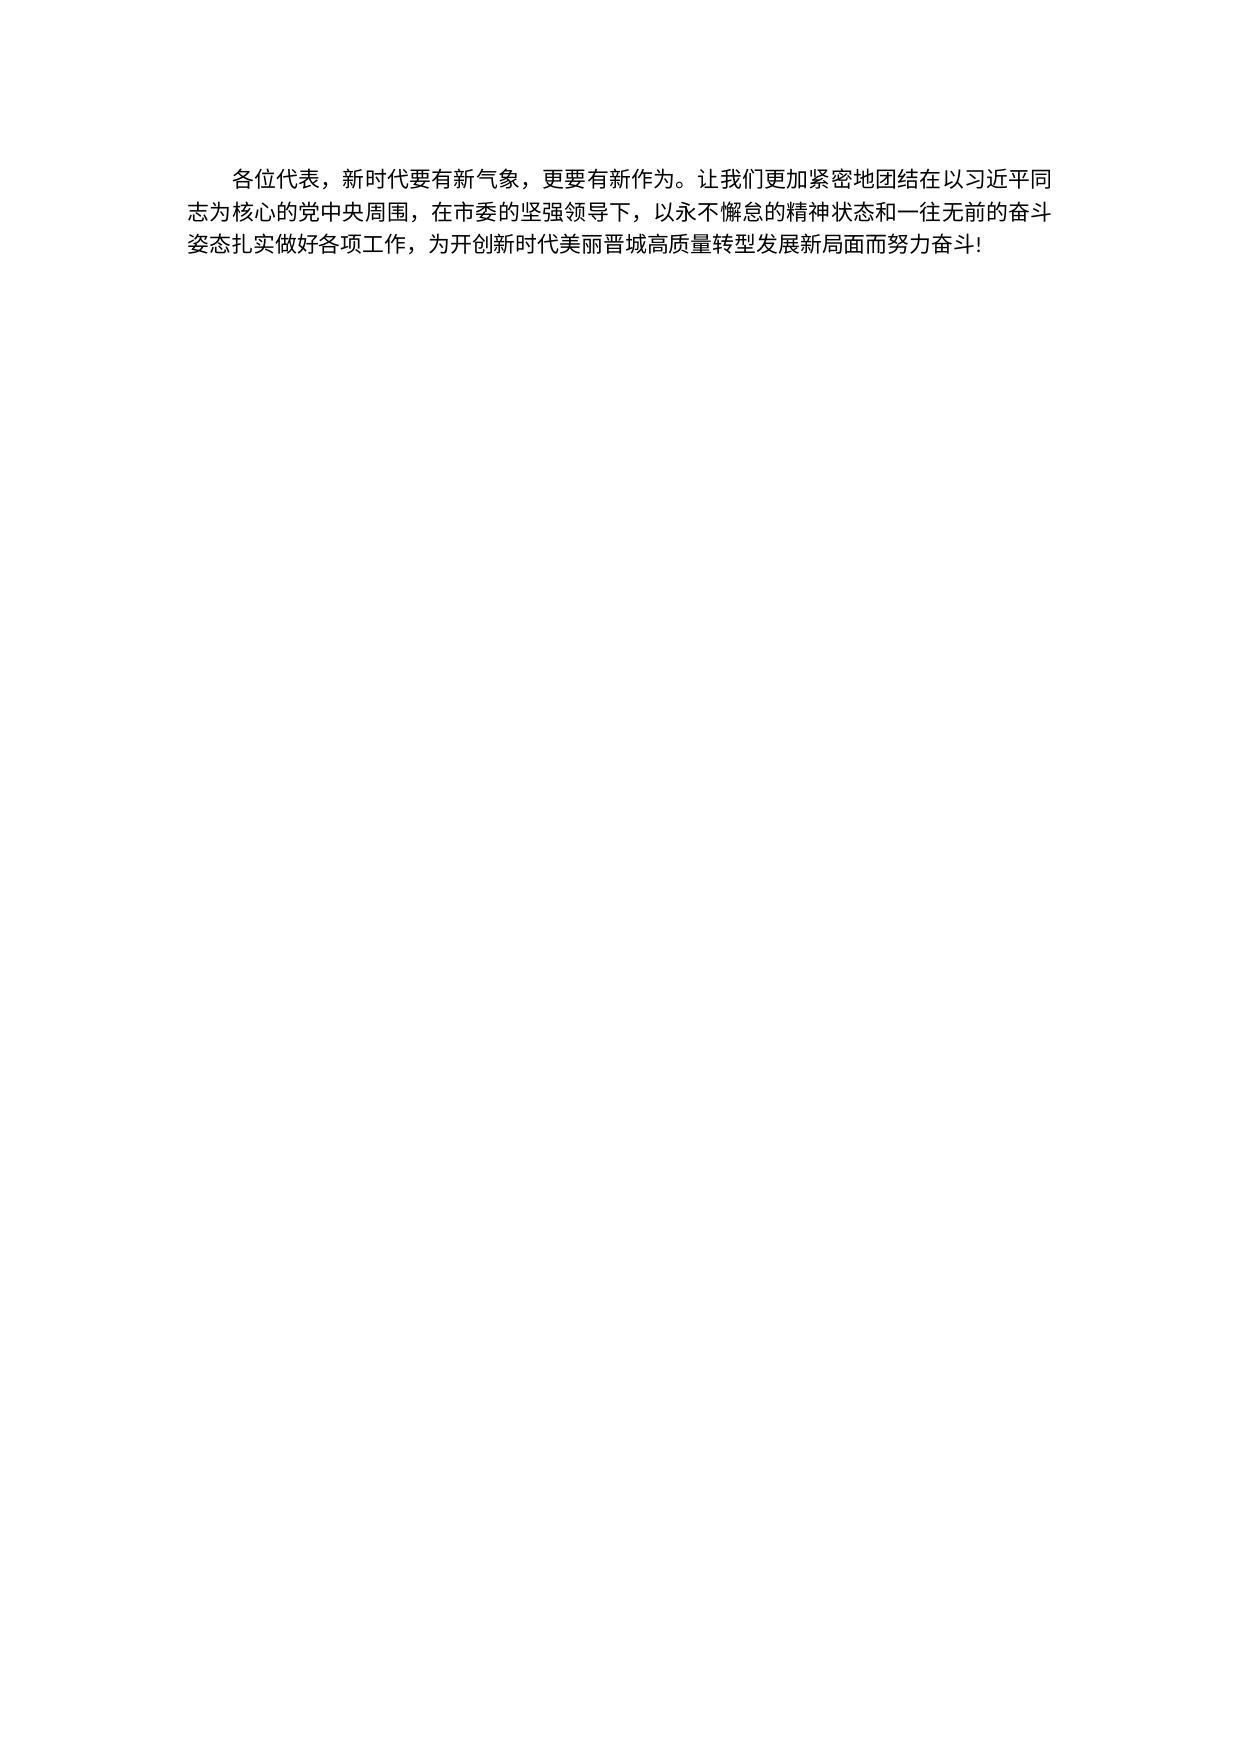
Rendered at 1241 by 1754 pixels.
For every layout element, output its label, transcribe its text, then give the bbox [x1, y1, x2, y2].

text 各位代表，新时代要有新气象，更要有新作为。让我们更加紧密地团结在以习近平同志为核心的党中央周围，在市委的坚强领导下，以永不懈怠的精神状态和一往无前的奋斗姿态扎实做好各项工作，为开创新时代美丽晋城高质量转型发展新局面而努力奋斗! [187, 162, 1053, 259]
